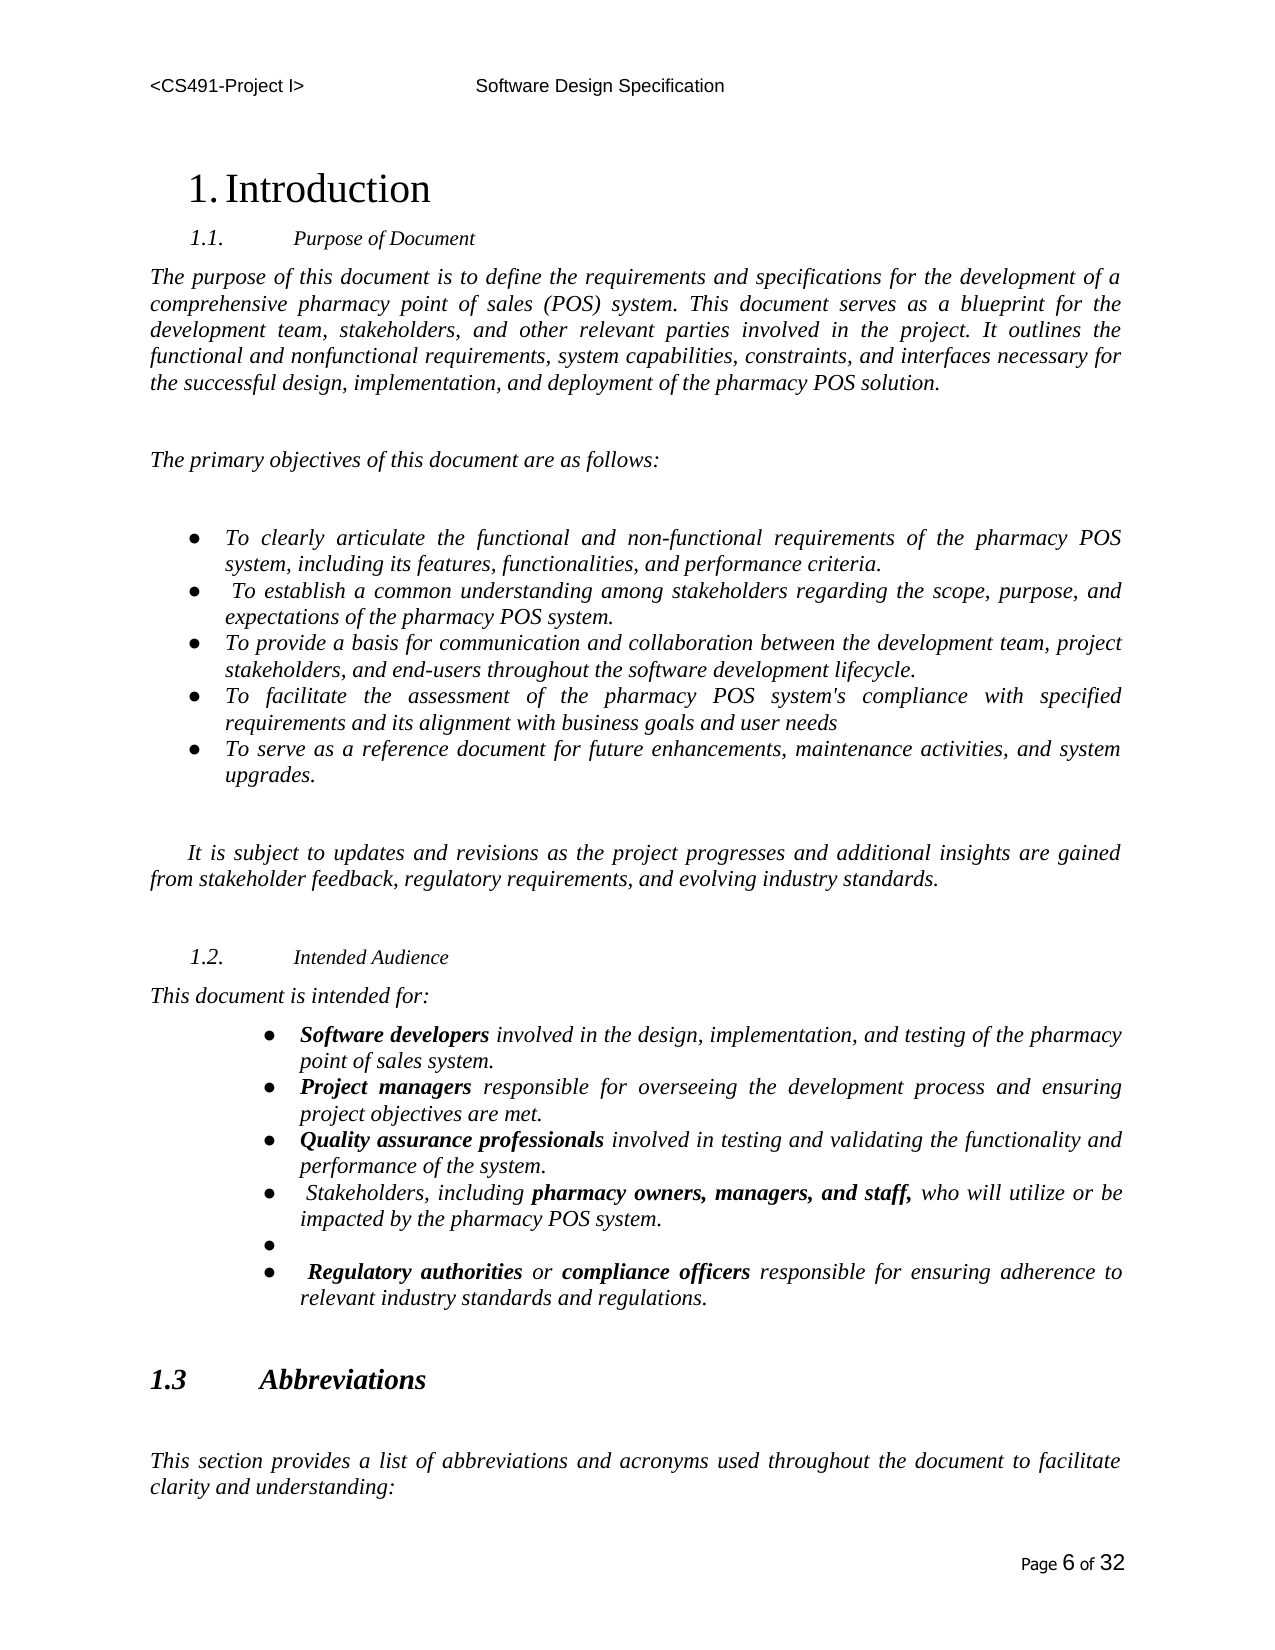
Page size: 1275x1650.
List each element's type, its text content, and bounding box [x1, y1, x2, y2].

text It is subject to updates and revisions as the project progresses and additional insights are gained from stakeholder feedback, regulatory requirements, and evolving industry standards. [150, 839, 1125, 892]
list To establish a common understanding among stakeholders regarding the scope, purpose, and expectations of the pharmacy POS system. [187, 577, 1125, 629]
text This section provides a list of abbreviations and acronyms used throughout the document to facilitate clarity and understanding: [150, 1447, 1125, 1499]
text The purpose of this document is to define the requirements and specifications for the development of a comprehensive pharmacy point of sales (POS) system. This document serves as a blueprint for the development team, stakeholders, and other relevant parties involved in the project. It outlines the functional and nonfunctional requirements, system capabilities, constraints, and interfaces necessary for the successful design, implementation, and deployment of the pharmacy POS solution. [150, 263, 1125, 395]
text The primary objectives of this document are as follows: [150, 446, 1125, 473]
text 1.3 Abbreviations [150, 1362, 1125, 1396]
list To facilitate the assessment of the pharmacy POS system's compliance with specified requirements and its alignment with business goals and user needs [187, 682, 1125, 735]
list Project managers responsible for overseeing the development process and ensuring project objectives are met. [262, 1073, 1125, 1126]
text This document is intended for: [150, 982, 1125, 1008]
list To clearly articulate the functional and non-functional requirements of the pharmacy POS system, including its features, functionalities, and performance criteria. [187, 524, 1125, 577]
list To provide a basis for communication and collaboration between the development team, project stakeholders, and end-users throughout the software development lifecycle. [187, 629, 1125, 682]
list Software developers involved in the design, implementation, and testing of the pharmacy point of sales system. [262, 1021, 1125, 1073]
list To serve as a reference document for future enhancements, maintenance activities, and system upgrades. [187, 735, 1125, 788]
subtitle Introduction [187, 164, 1125, 212]
list Quality assurance professionals involved in testing and validating the functionality and performance of the system. [262, 1126, 1125, 1179]
list Regulatory authorities or compliance officers responsible for ensuring adherence to relevant industry standards and regulations. [262, 1258, 1125, 1311]
list Stakeholders, including pharmacy owners, managers, and staff, who will utilize or be impacted by the pharmacy POS system. [262, 1179, 1125, 1232]
text 1.1. Purpose of Document [189, 224, 1125, 251]
text 1.2. Intended Audience [189, 943, 1125, 969]
